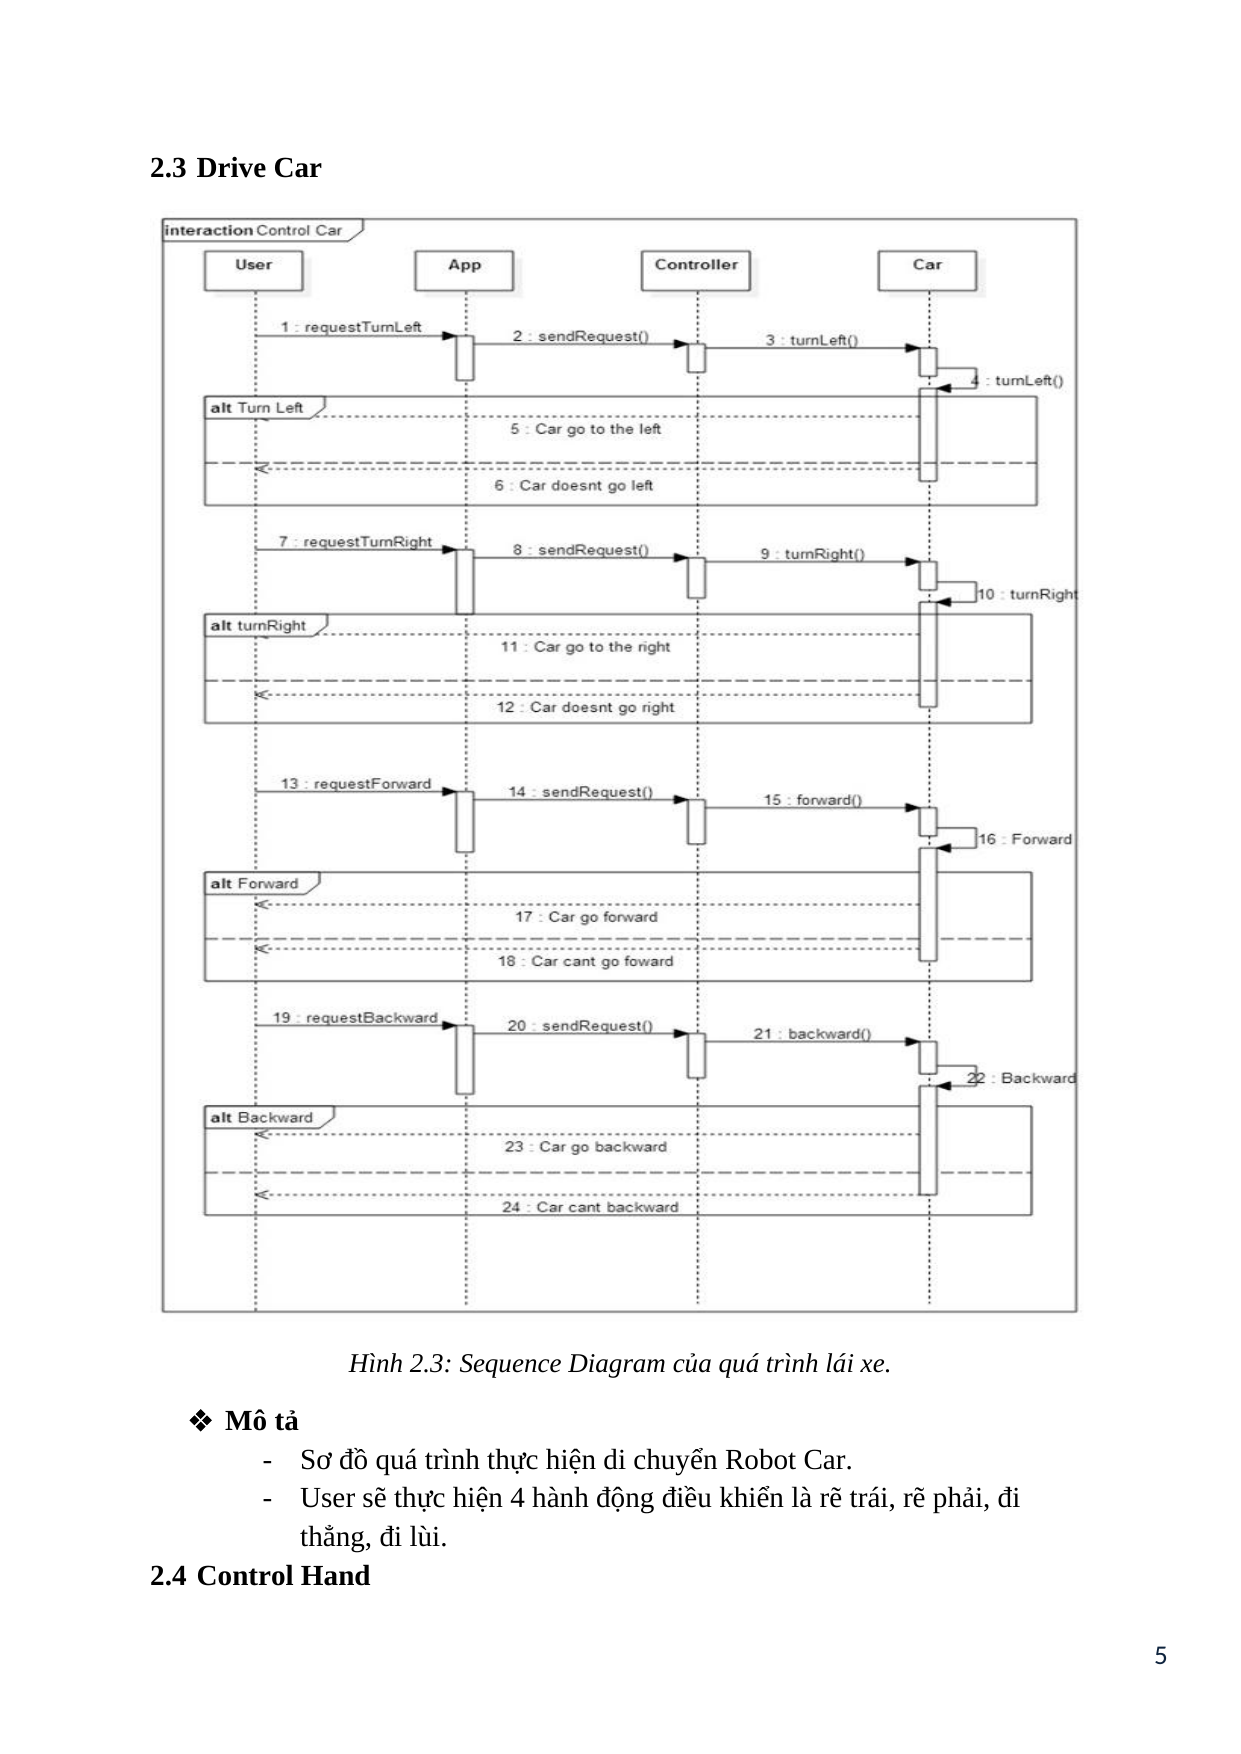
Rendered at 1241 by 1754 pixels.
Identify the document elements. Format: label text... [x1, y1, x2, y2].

list Drive Car [150, 150, 1090, 183]
picture [150, 209, 1090, 1322]
list Sơ đồ quá trình thực hiện di chuyển Robot Car. [262, 1442, 1090, 1476]
text Hình 2.3: Sequence Diagram của quá trình lái xe. [150, 1347, 1090, 1378]
list User sẽ thực hiện 4 hành động điều khiển là rẽ trái, rẽ phải, đi thẳng, đi lùi. [262, 1481, 1090, 1553]
list Control Hand [150, 1558, 1090, 1591]
list Mô tả [187, 1403, 1090, 1437]
